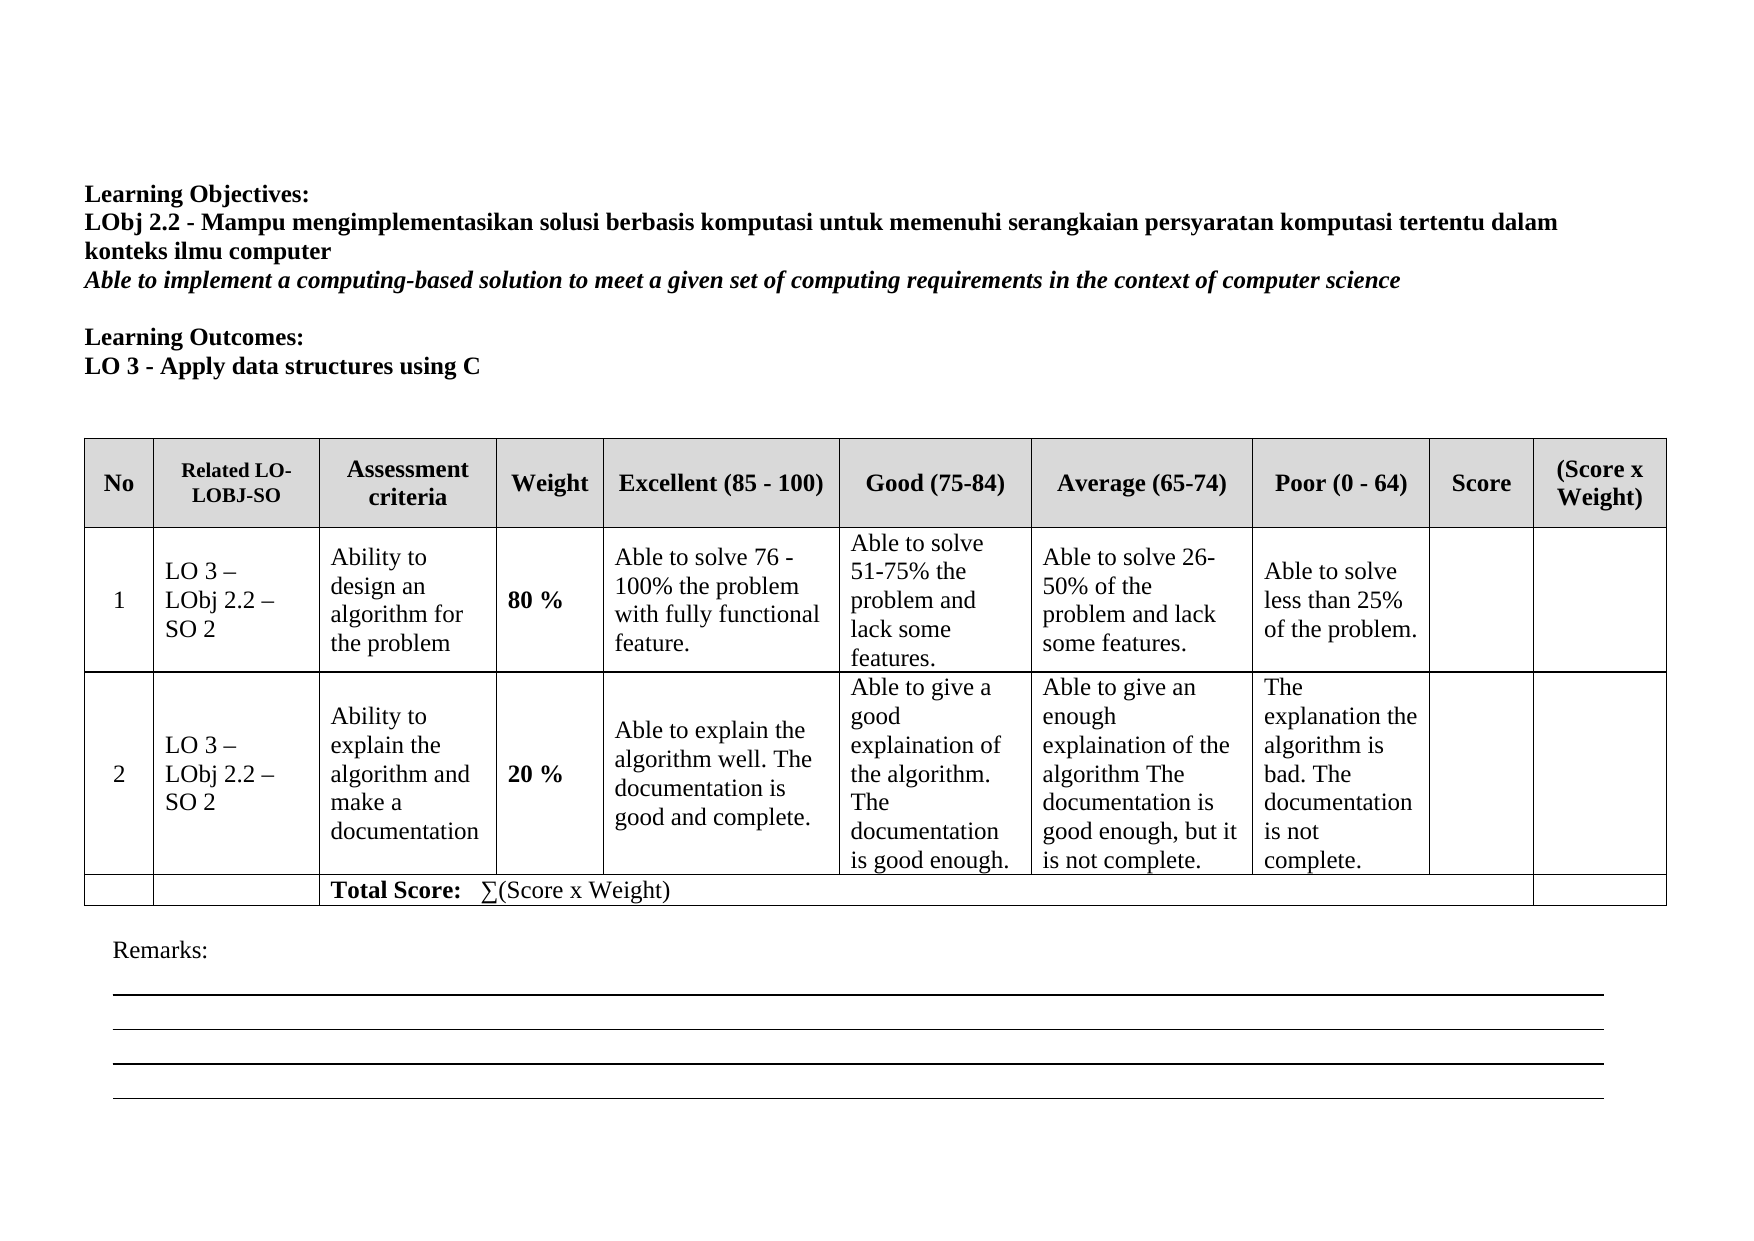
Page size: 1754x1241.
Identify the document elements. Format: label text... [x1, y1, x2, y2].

table_header Weight [497, 439, 603, 527]
table_header Score [1430, 439, 1533, 527]
table_header Poor (0 - 64) [1253, 439, 1429, 527]
text Able to implement a computing-based solution to meet a given set of computing requirements in the context of computer science [84, 265, 1604, 294]
table_cell [1534, 673, 1666, 874]
table_header Average (65-74) [1032, 439, 1252, 527]
table_cell Ability to design an algorithm for the problem [320, 528, 496, 671]
table_cell 2 [85, 673, 153, 874]
text LObj 2.2 - Mampu mengimplementasikan solusi berbasis komputasi untuk memenuhi serangkaian persyaratan komputasi tertentu dalam konteks ilmu computer [84, 207, 1604, 265]
table_cell Ability to explain the algorithm and make a documentation [320, 673, 496, 874]
table_cell Able to solve less than 25% of the problem. [1253, 528, 1429, 671]
table_cell 20 % [497, 673, 603, 874]
table_cell [85, 875, 153, 905]
text LO 3 - Apply data structures using C [84, 351, 1604, 380]
table_cell [1534, 528, 1666, 671]
table_cell [154, 875, 319, 905]
table_cell 80 % [497, 528, 603, 671]
text Learning Outcomes: [84, 322, 1604, 351]
table_cell LO 3 – LObj 2.2 –SO 2 [154, 673, 319, 874]
table_cell [1430, 528, 1533, 671]
table_cell The explanation the algorithm is bad. The documentation is not complete. [1253, 673, 1429, 874]
table_cell Able to solve 26-50% of the problem and lack some features. [1032, 528, 1252, 671]
table_header Related LO-LOBJ-SO [154, 439, 319, 527]
table_header (Score x Weight) [1534, 439, 1666, 527]
table_cell Able to give a good explaination of the algorithm. The documentation is good enough. [840, 673, 1031, 874]
table_cell Total Score: ∑(Score x Weight) [320, 875, 1533, 905]
text Remarks: [112, 935, 1604, 963]
text Learning Objectives: [84, 179, 1604, 207]
table_header Excellent (85 - 100) [604, 439, 839, 527]
table_cell LO 3 – LObj 2.2 – SO 2 [154, 528, 319, 671]
table_cell [1430, 673, 1533, 874]
table_cell Able to solve 76 - 100% the problem with fully functional feature. [604, 528, 839, 671]
table_cell Able to solve 51-75% the problem and lack some features. [840, 528, 1031, 671]
table_cell 1 [85, 528, 153, 671]
table_header Assessment criteria [320, 439, 496, 527]
table_header Good (75-84) [840, 439, 1031, 527]
table_cell Able to explain the algorithm well. The documentation is good and complete. [604, 673, 839, 874]
table_cell Able to give an enough explaination of the algorithm The documentation is good enough, but it is not complete. [1032, 673, 1252, 874]
table_cell [1534, 875, 1666, 905]
table_header No [85, 439, 153, 527]
